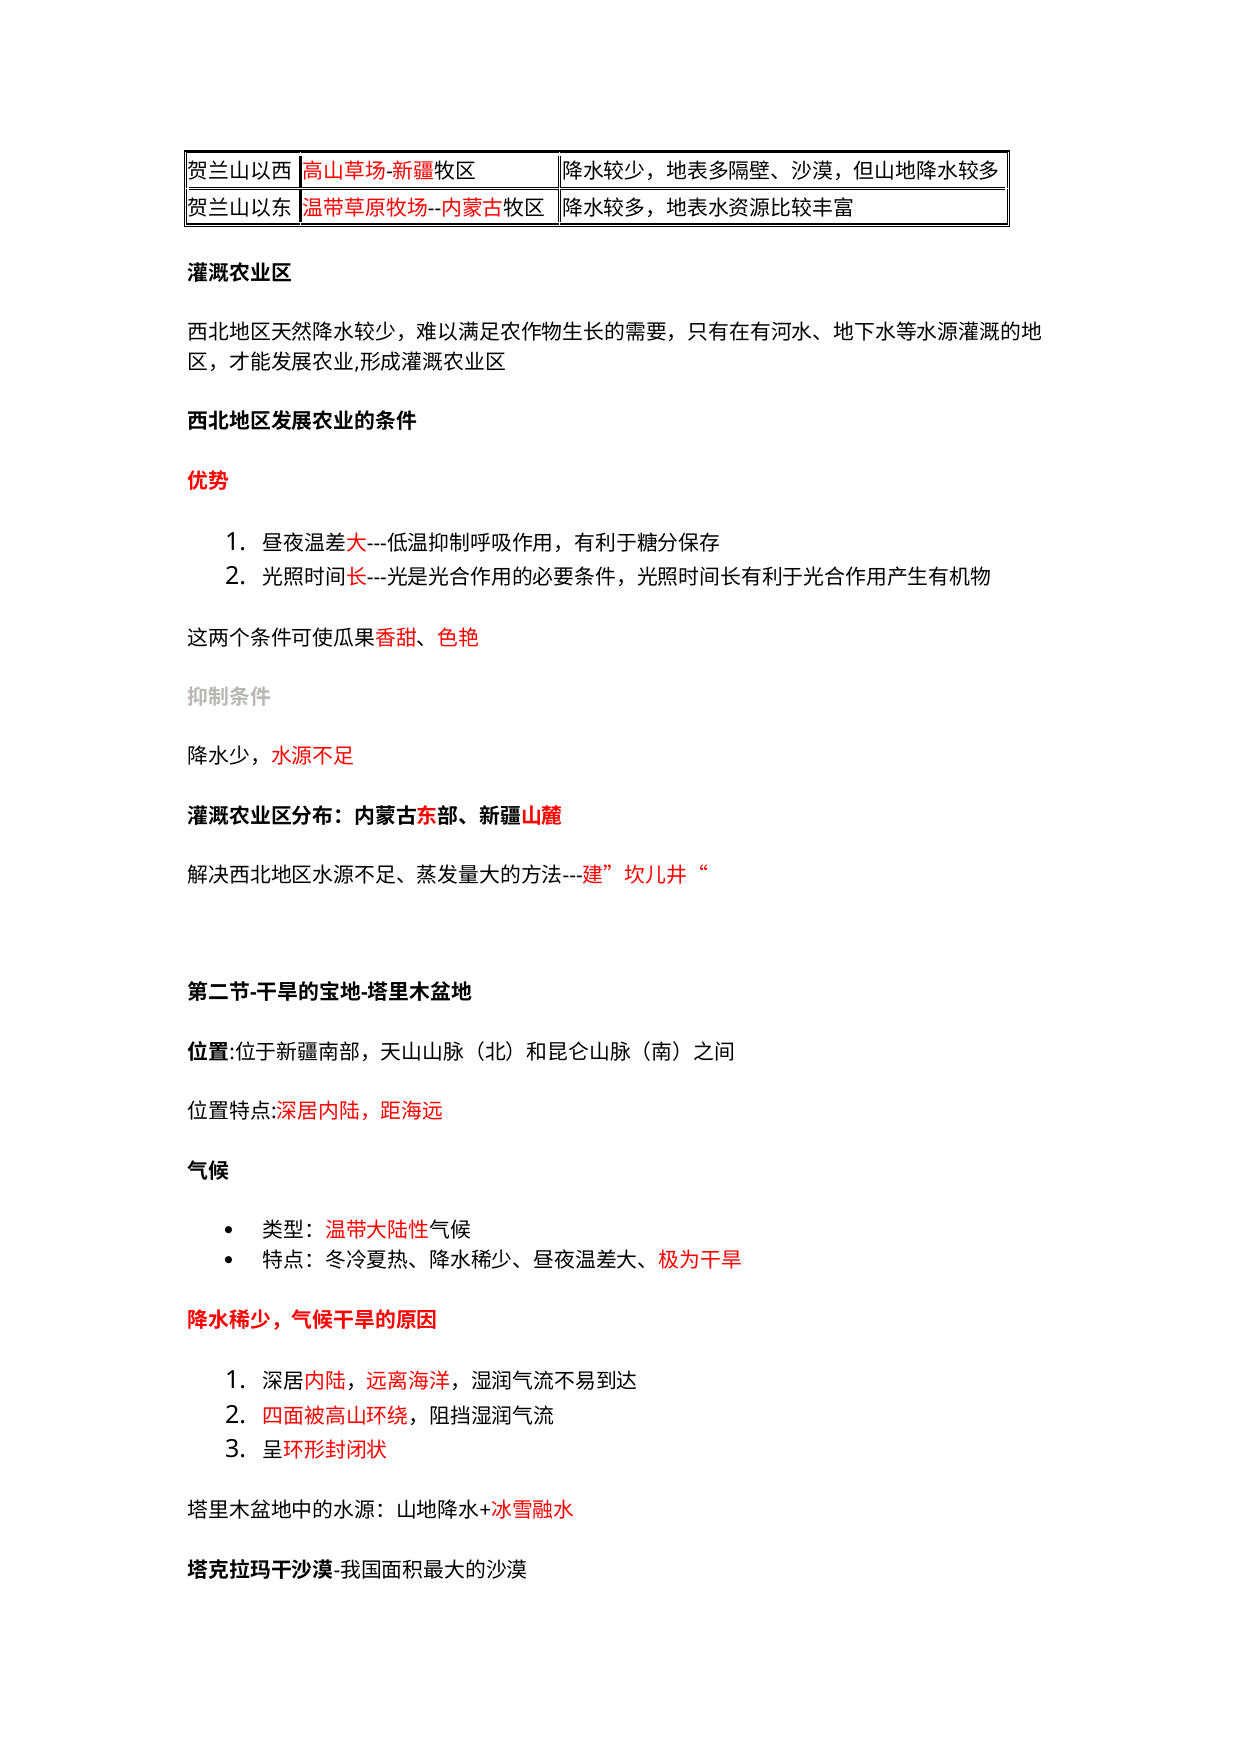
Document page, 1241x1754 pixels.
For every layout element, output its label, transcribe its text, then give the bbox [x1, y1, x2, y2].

subtitle 灌溉农业区 [187, 256, 1053, 286]
text 塔克拉玛干沙漠-我国面积最大的沙漠 [187, 1553, 1053, 1583]
text 西北地区发展农业的条件 [187, 405, 1053, 435]
table_cell 高山草场-新疆牧区 [300, 153, 560, 187]
list 特点：冬冷夏热、降水稀少、昼夜温差大、极为干旱 [225, 1243, 1053, 1274]
text 抑制条件 [187, 680, 1053, 710]
text 位置特点:深居内陆，距海远 [187, 1094, 1053, 1125]
text 位置:位于新疆南部，天山山脉（北）和昆仑山脉（南）之间 [187, 1035, 1053, 1065]
list 四面被高山环绕，阻挡湿润气流 [225, 1396, 1053, 1430]
list 呈环形封闭状 [225, 1430, 1053, 1464]
text 降水稀少，气候干旱的原因 [187, 1303, 1053, 1333]
text 气候 [187, 1154, 1053, 1184]
table_cell 贺兰山以西 [187, 153, 300, 187]
list 类型：温带大陆性气候 [225, 1213, 1053, 1243]
list 光照时间长---光是光合作用的必要条件，光照时间长有利于光合作用产生有机物 [225, 558, 1053, 592]
text 降水少，水源不足 [187, 739, 1053, 770]
text 塔里木盆地中的水源：山地降水+冰雪融水 [187, 1493, 1053, 1524]
table_cell 贺兰山以东 [185, 187, 300, 223]
subtitle 第二节-干旱的宝地-塔里木盆地 [187, 975, 1053, 1006]
text 灌溉农业区分布：内蒙古东部、新疆山麓 [187, 799, 1053, 829]
text 西北地区天然降水较少，难以满足农作物生长的需要，只有在有河水、地下水等水源灌溉的地区，才能发展农业,形成灌溉农业区 [187, 315, 1053, 376]
text 这两个条件可使瓜果香甜、色艳 [187, 621, 1053, 651]
table_cell 降水较少，地表多隔壁、沙漠，但山地降水较多 [560, 153, 1007, 187]
text 优势 [187, 464, 1053, 494]
text 解决西北地区水源不足、蒸发量大的方法---建”坎儿井“ [187, 858, 1053, 889]
list 深居内陆，远离海洋，湿润气流不易到达 [225, 1362, 1053, 1396]
table_cell 降水较多，地表水资源比较丰富 [560, 187, 1008, 223]
list 昼夜温差大---低温抑制呼吸作用，有利于糖分保存 [225, 523, 1053, 558]
table_cell 温带草原牧场--内蒙古牧区 [300, 190, 560, 223]
